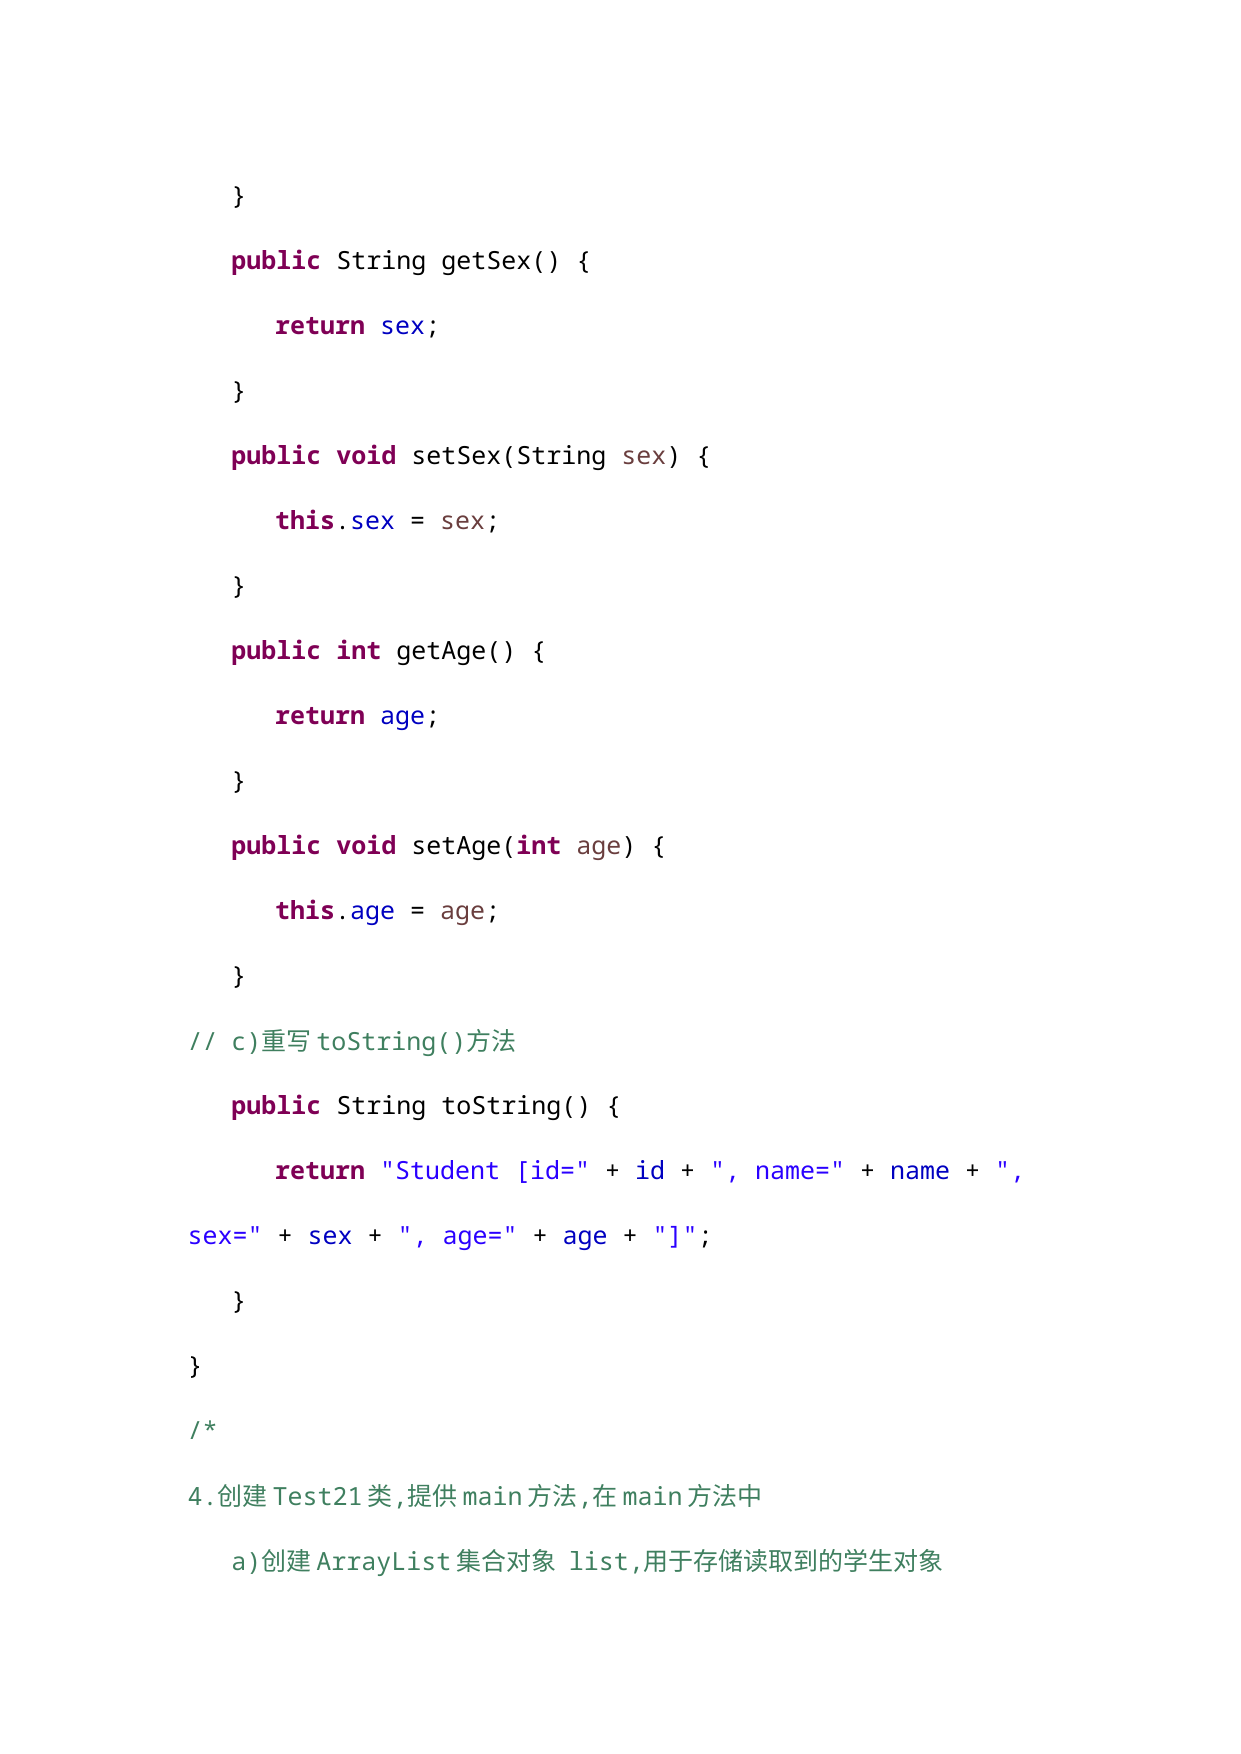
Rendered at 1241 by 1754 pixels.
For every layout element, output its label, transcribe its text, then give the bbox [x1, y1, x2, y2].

text return "Student [id=" + id + ", name=" + name + ", sex=" + sex + ", age=" + age + "]"; [187, 1137, 1053, 1267]
text } [187, 552, 1053, 617]
text public String toString() { [187, 1072, 1053, 1137]
text /* [187, 1397, 1053, 1462]
text public void setAge(int age) { [187, 812, 1053, 877]
text public int getAge() { [187, 617, 1053, 682]
text 4.创建Test21类,提供main方法,在main方法中 [187, 1462, 1053, 1527]
text public String getSex() { [187, 227, 1053, 292]
text this.sex = sex; [187, 487, 1053, 552]
text } [187, 942, 1053, 1007]
text public void setSex(String sex) { [187, 422, 1053, 487]
text return age; [187, 682, 1053, 747]
text a)创建ArrayList集合对象 list,用于存储读取到的学生对象 [187, 1527, 1053, 1592]
text } [187, 1332, 1053, 1397]
text return sex; [187, 292, 1053, 357]
text } [187, 357, 1053, 422]
text // c)重写toString()方法 [187, 1007, 1053, 1072]
text } [187, 747, 1053, 812]
text } [187, 1267, 1053, 1332]
text this.age = age; [187, 877, 1053, 942]
text } [187, 162, 1053, 227]
